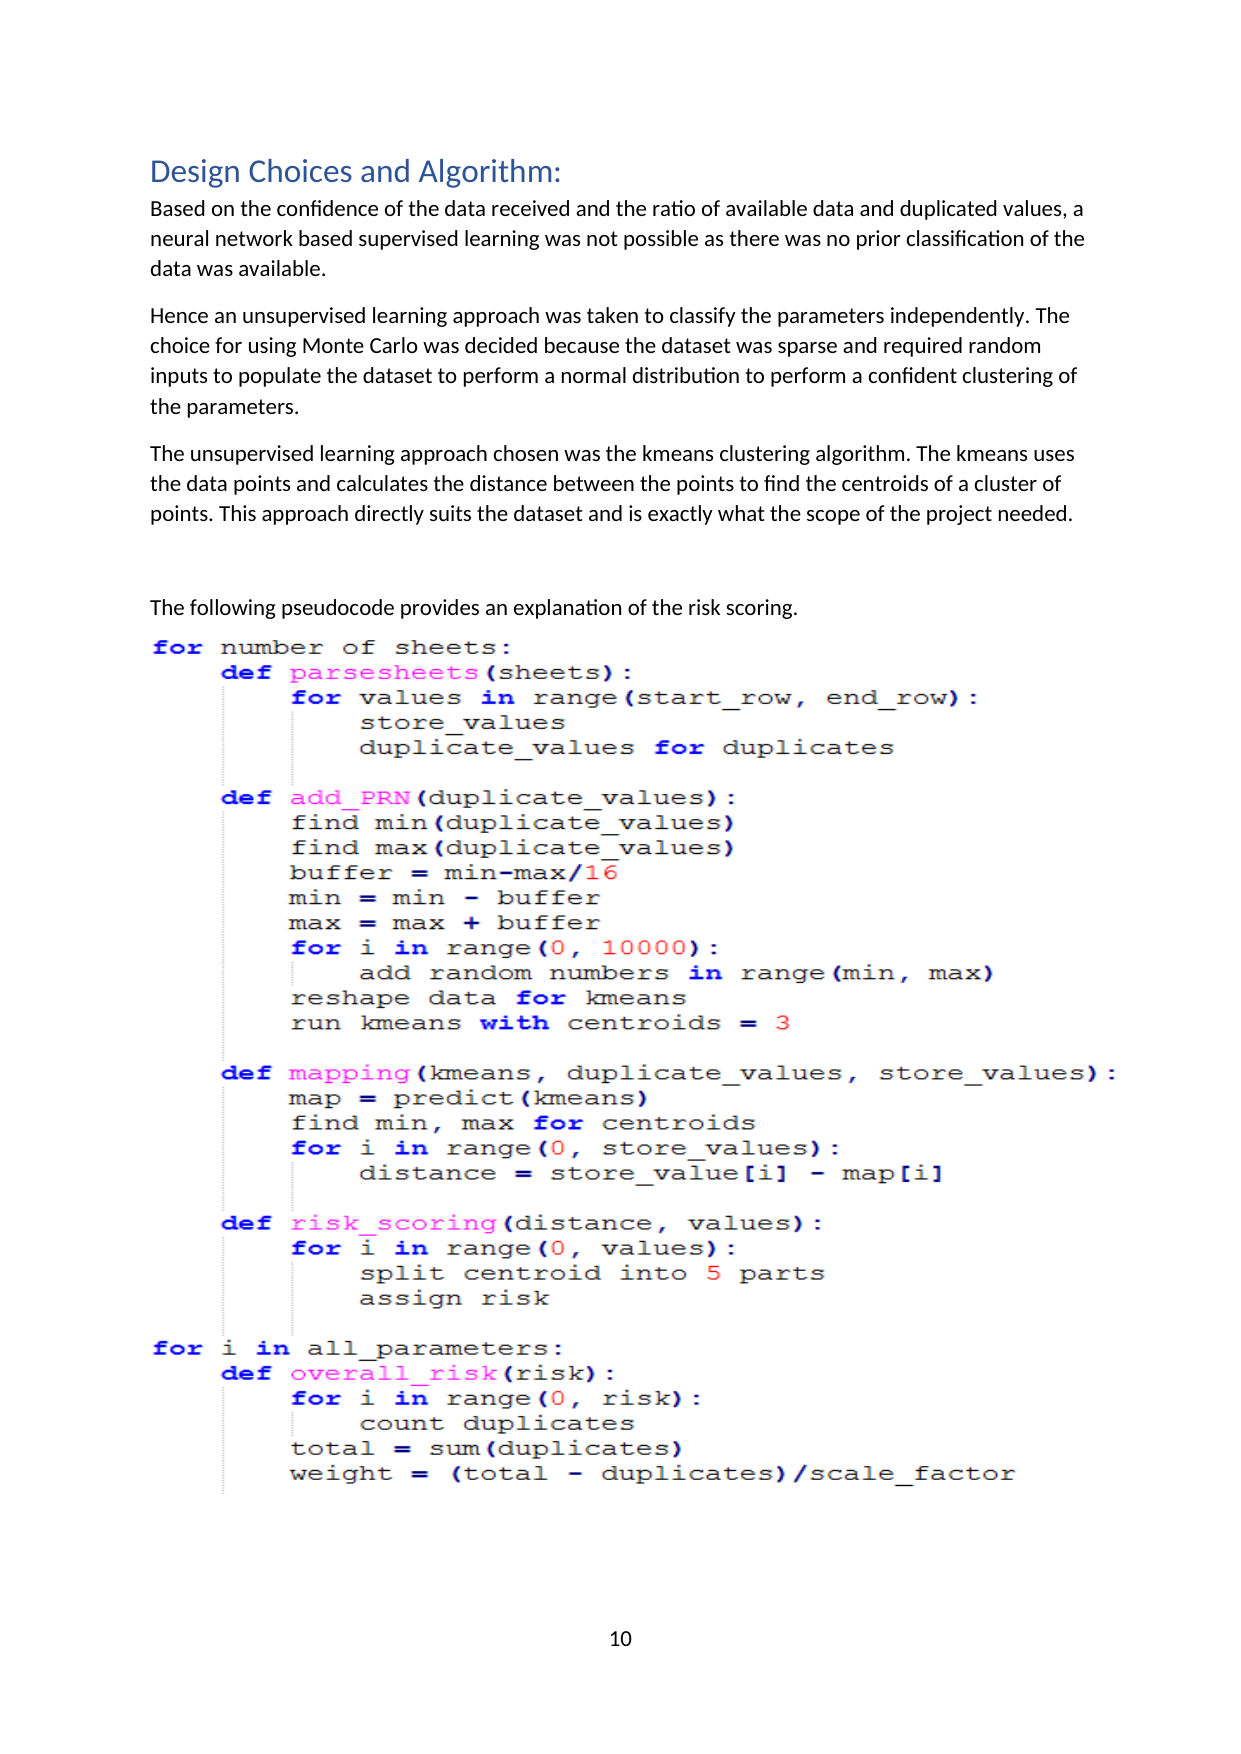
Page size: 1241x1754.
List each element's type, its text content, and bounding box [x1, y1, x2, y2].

text The unsupervised learning approach chosen was the kmeans clustering algorithm. The kmeans uses the data points and calculates the distance between the points to find the centroids of a cluster of points. This approach directly suits the dataset and is exactly what the scope of the project needed. [150, 439, 1090, 527]
text The following pseudocode provides an explanation of the risk scoring. [150, 593, 1090, 621]
text Hence an unsupervised learning approach was taken to classify the parameters independently. The choice for using Monte Carlo was decided because the dataset was sparse and required random inputs to populate the dataset to perform a normal distribution to perform a confident clustering of the parameters. [150, 301, 1090, 420]
picture [150, 639, 1124, 1495]
text Based on the confidence of the data received and the ratio of available data and duplicated values, a neural network based supervised learning was not possible as there was no prior classification of the data was available. [150, 194, 1090, 282]
subtitle Design Choices and Algorithm: [150, 150, 1090, 191]
